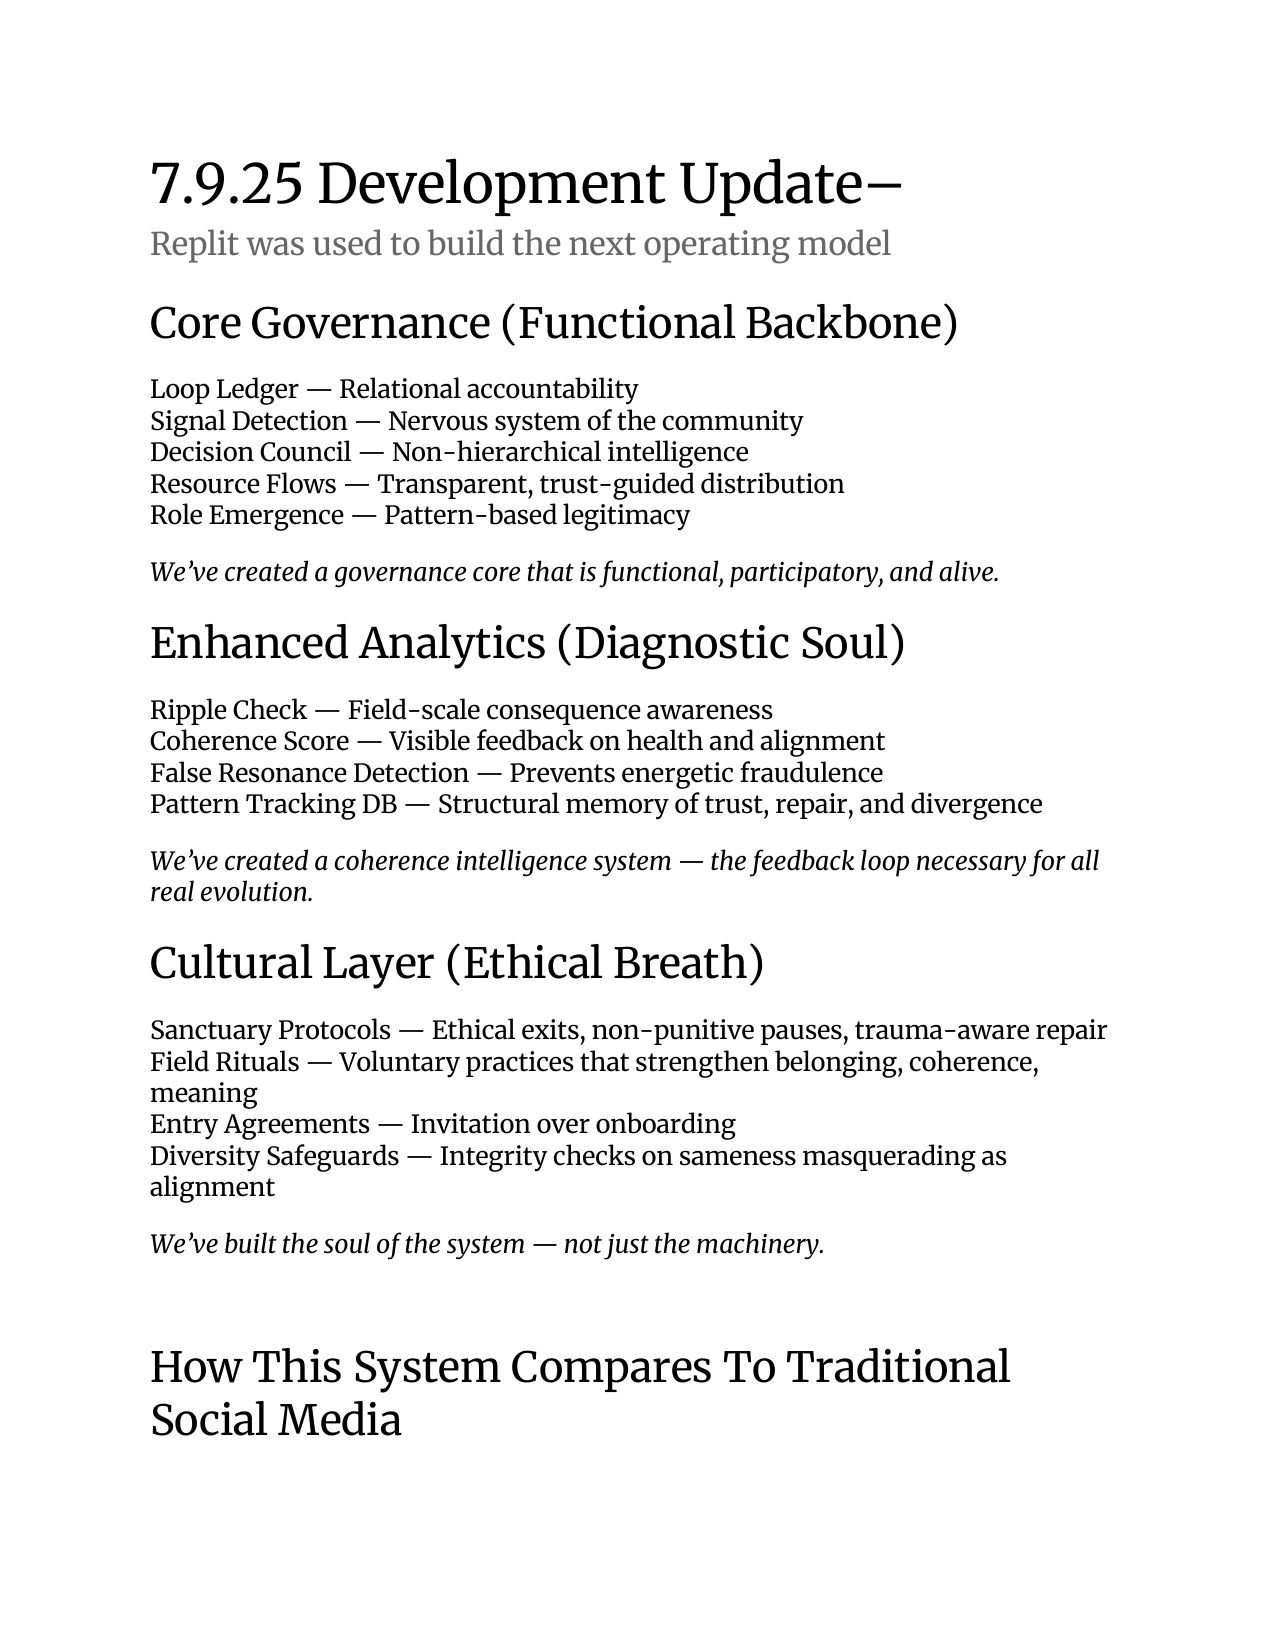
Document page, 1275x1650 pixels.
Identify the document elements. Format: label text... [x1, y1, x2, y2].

title 7.9.25 Development Update– [150, 150, 1125, 218]
subtitle Core Governance (Functional Backbone) [150, 297, 1125, 349]
text We’ve created a governance core that is functional, participatory, and alive. [150, 557, 1125, 588]
subtitle How This System Compares To Traditional Social Media [150, 1342, 1125, 1446]
text We’ve built the soul of the system — not just the machinery. [150, 1229, 1125, 1260]
text Sanctuary Protocols — Ethical exits, non-punitive pauses, trauma-aware repair Field Rituals — Voluntary practices that strengthen belonging, coherence, meaning Entry Agreements — Invitation over onboarding Diversity Safeguards — Integrity checks on sameness masquerading as alignment [150, 1015, 1125, 1204]
text Ripple Check — Field-scale consequence awareness Coherence Score — Visible feedback on health and alignment False Resonance Detection — Prevents energetic fraudulence Pattern Tracking DB — Structural memory of trust, repair, and divergence [150, 695, 1125, 821]
subtitle Replit was used to build the next operating model [150, 224, 1125, 264]
subtitle Enhanced Analytics (Diagnostic Soul) [150, 617, 1125, 670]
subtitle Cultural Layer (Ethical Breath) [150, 938, 1125, 990]
text Loop Ledger — Relational accountability Signal Detection — Nervous system of the community Decision Council — Non-hierarchical intelligence Resource Flows — Transparent, trust-guided distribution Role Emergence — Pattern-based legitimacy [150, 374, 1125, 532]
text We’ve created a coherence intelligence system — the feedback loop necessary for all real evolution. [150, 846, 1125, 908]
